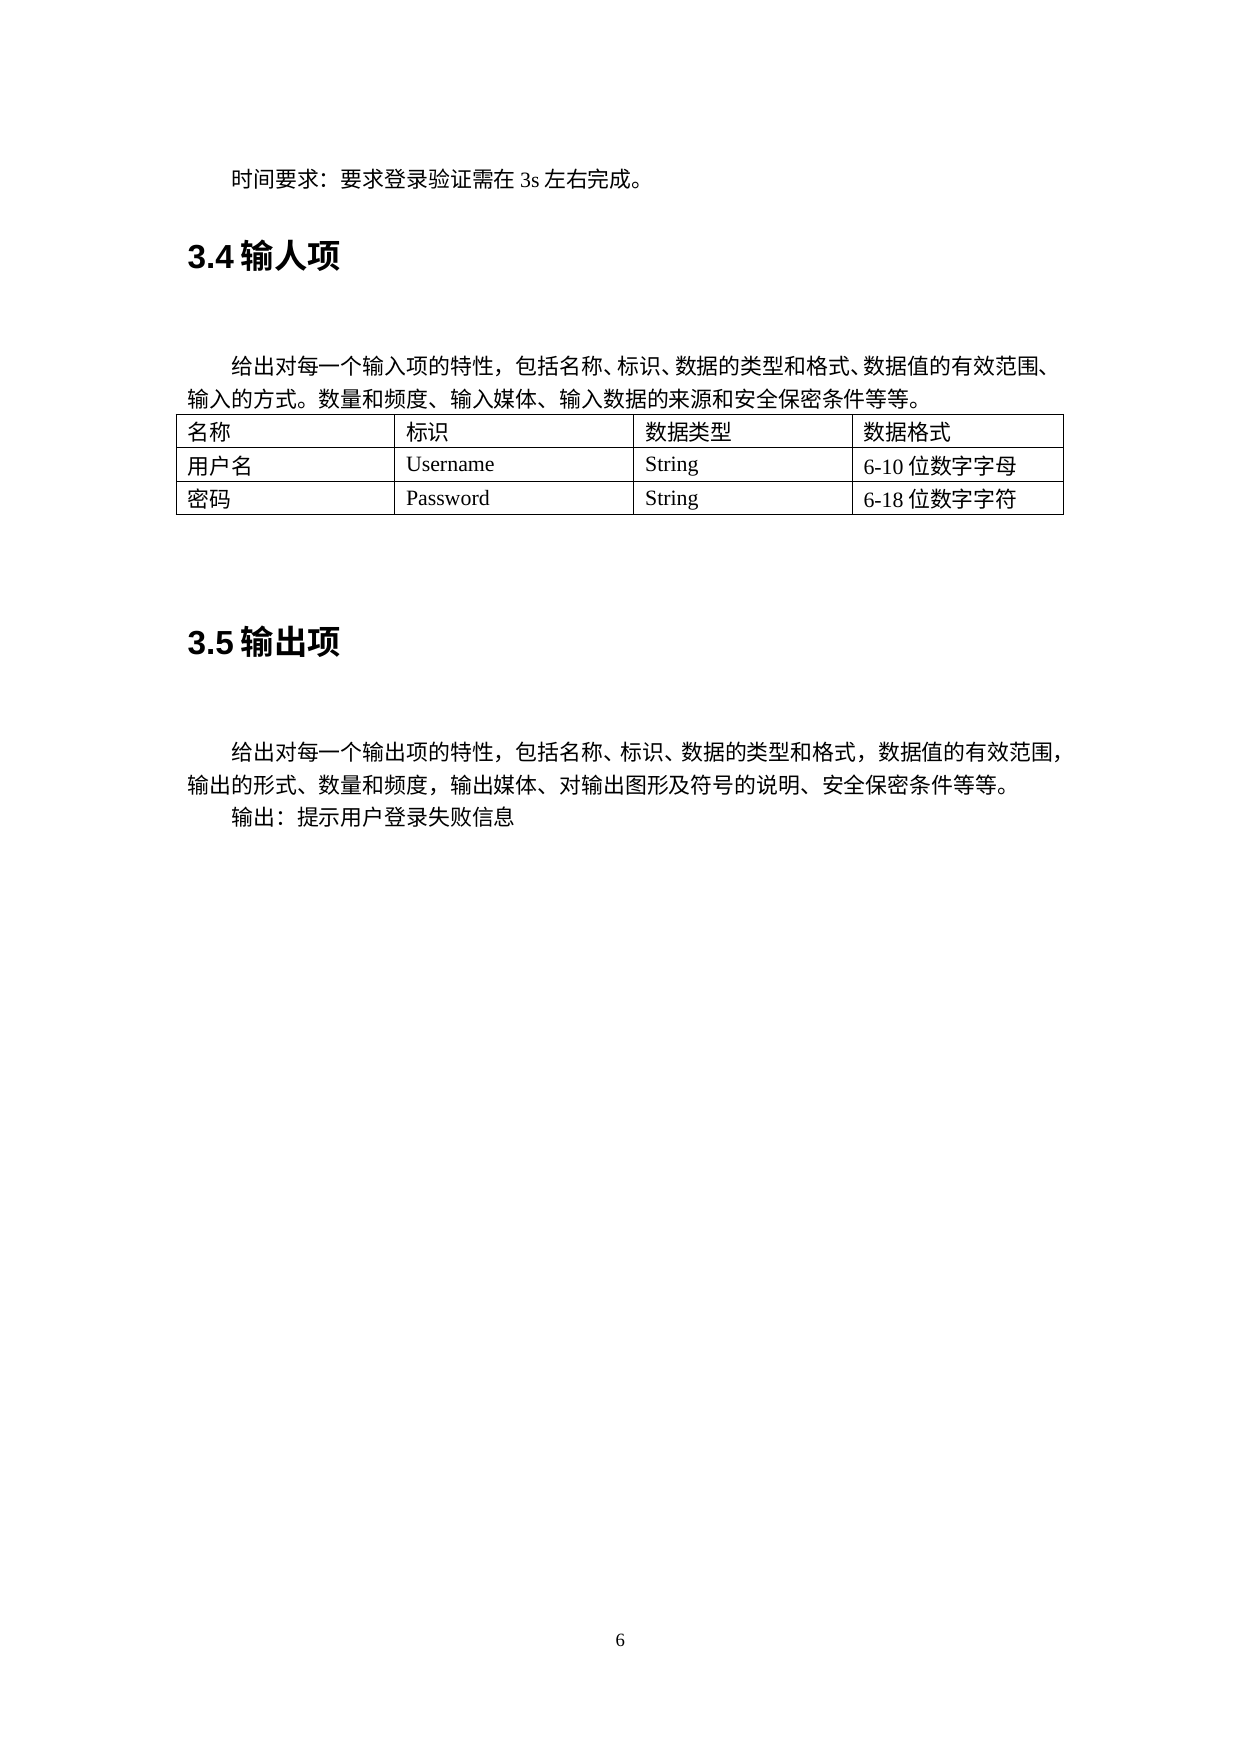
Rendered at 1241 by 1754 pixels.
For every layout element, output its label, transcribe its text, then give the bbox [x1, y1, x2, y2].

table_cell String [634, 448, 852, 481]
text 给出对每一个输入项的特性，包括名称、标识、数据的类型和格式、数据值的有效范围、输入的方式。数量和频度、输入媒体、输入数据的来源和安全保密条件等等。 [187, 349, 1053, 414]
table_header 名称 [177, 415, 394, 447]
table_cell 用户名 [177, 448, 394, 481]
table_cell Username [395, 448, 633, 481]
subtitle 3.5输出项 [187, 607, 1053, 672]
text 输出：提示用户登录失败信息 [187, 800, 1053, 832]
table_header 标识 [395, 415, 633, 447]
table_cell Password [395, 482, 633, 514]
table_cell 密码 [177, 482, 394, 514]
table_cell 6-18位数字字符 [853, 482, 1063, 514]
subtitle 3.4输人项 [187, 222, 1053, 287]
text 给出对每一个输出项的特性，包括名称、标识、数据的类型和格式，数据值的有效范围，输出的形式、数量和频度，输出媒体、对输出图形及符号的说明、安全保密条件等等。 [187, 735, 1053, 800]
text 时间要求：要求登录验证需在3s左右完成。 [187, 162, 1053, 194]
table_cell String [634, 482, 852, 514]
table_header 数据格式 [853, 415, 1063, 447]
table_header 数据类型 [634, 415, 852, 447]
table_cell 6-10位数字字母 [853, 448, 1063, 481]
